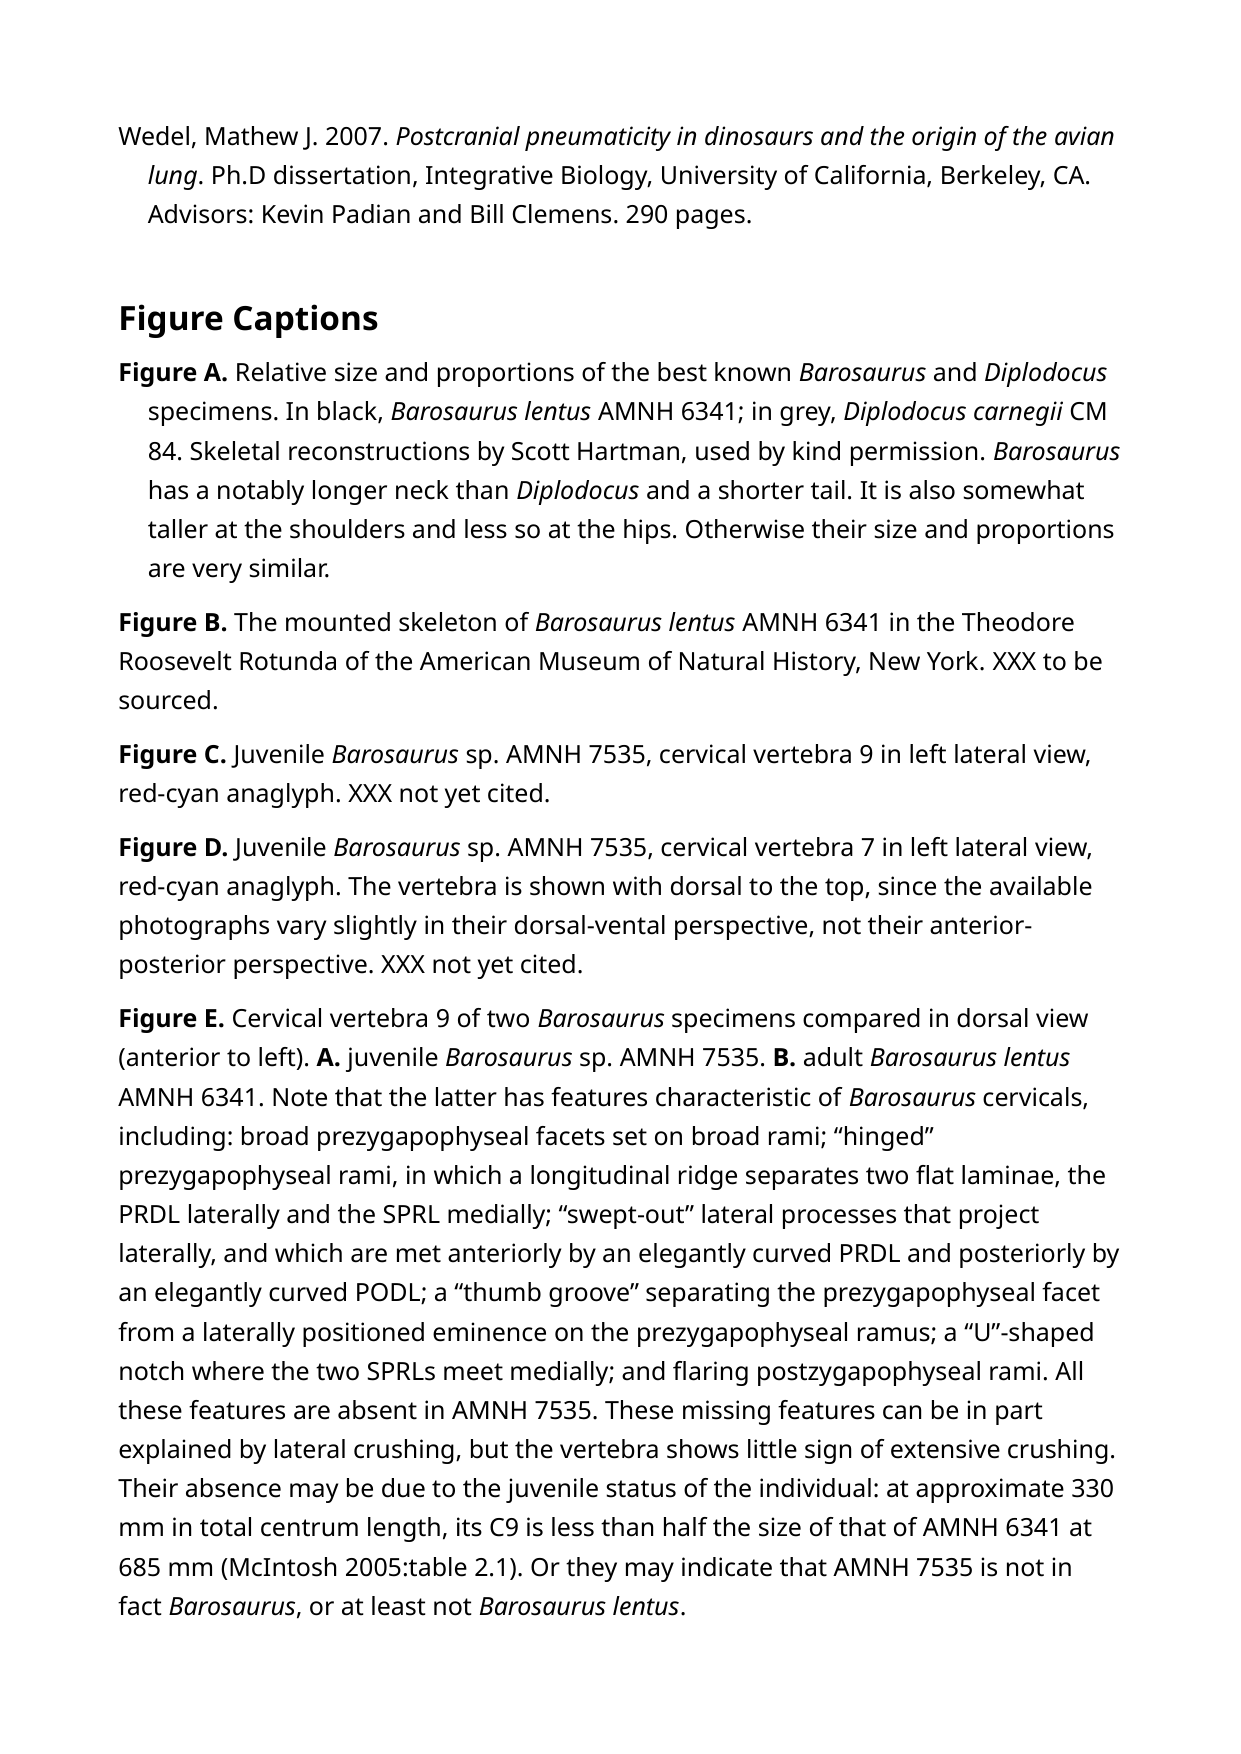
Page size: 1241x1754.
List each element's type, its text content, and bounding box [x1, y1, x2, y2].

subtitle Figure Captions [118, 295, 1122, 340]
text Wedel, Mathew J. 2007. Postcranial pneumaticity in dinosaurs and the origin of the avian lung. Ph.D dissertation, Integrative Biology, University of California, Berkeley, CA. Advisors: Kevin Padian and Bill Clemens. 290 pages. [118, 118, 1122, 231]
text Figure C. Juvenile Barosaurus sp. AMNH 7535, cervical vertebra 9 in left lateral view, red-cyan anaglyph. XXX not yet cited. [118, 737, 1122, 810]
text Figure B. The mounted skeleton of Barosaurus lentus AMNH 6341 in the Theodore Roosevelt Rotunda of the American Museum of Natural History, New York. XXX to be sourced. [118, 605, 1122, 717]
text Figure D. Juvenile Barosaurus sp. AMNH 7535, cervical vertebra 7 in left lateral view, red-cyan anaglyph. The vertebra is shown with dorsal to the top, since the available photographs vary slightly in their dorsal-vental perspective, not their anterior-posterior perspective. XXX not yet cited. [118, 830, 1122, 981]
